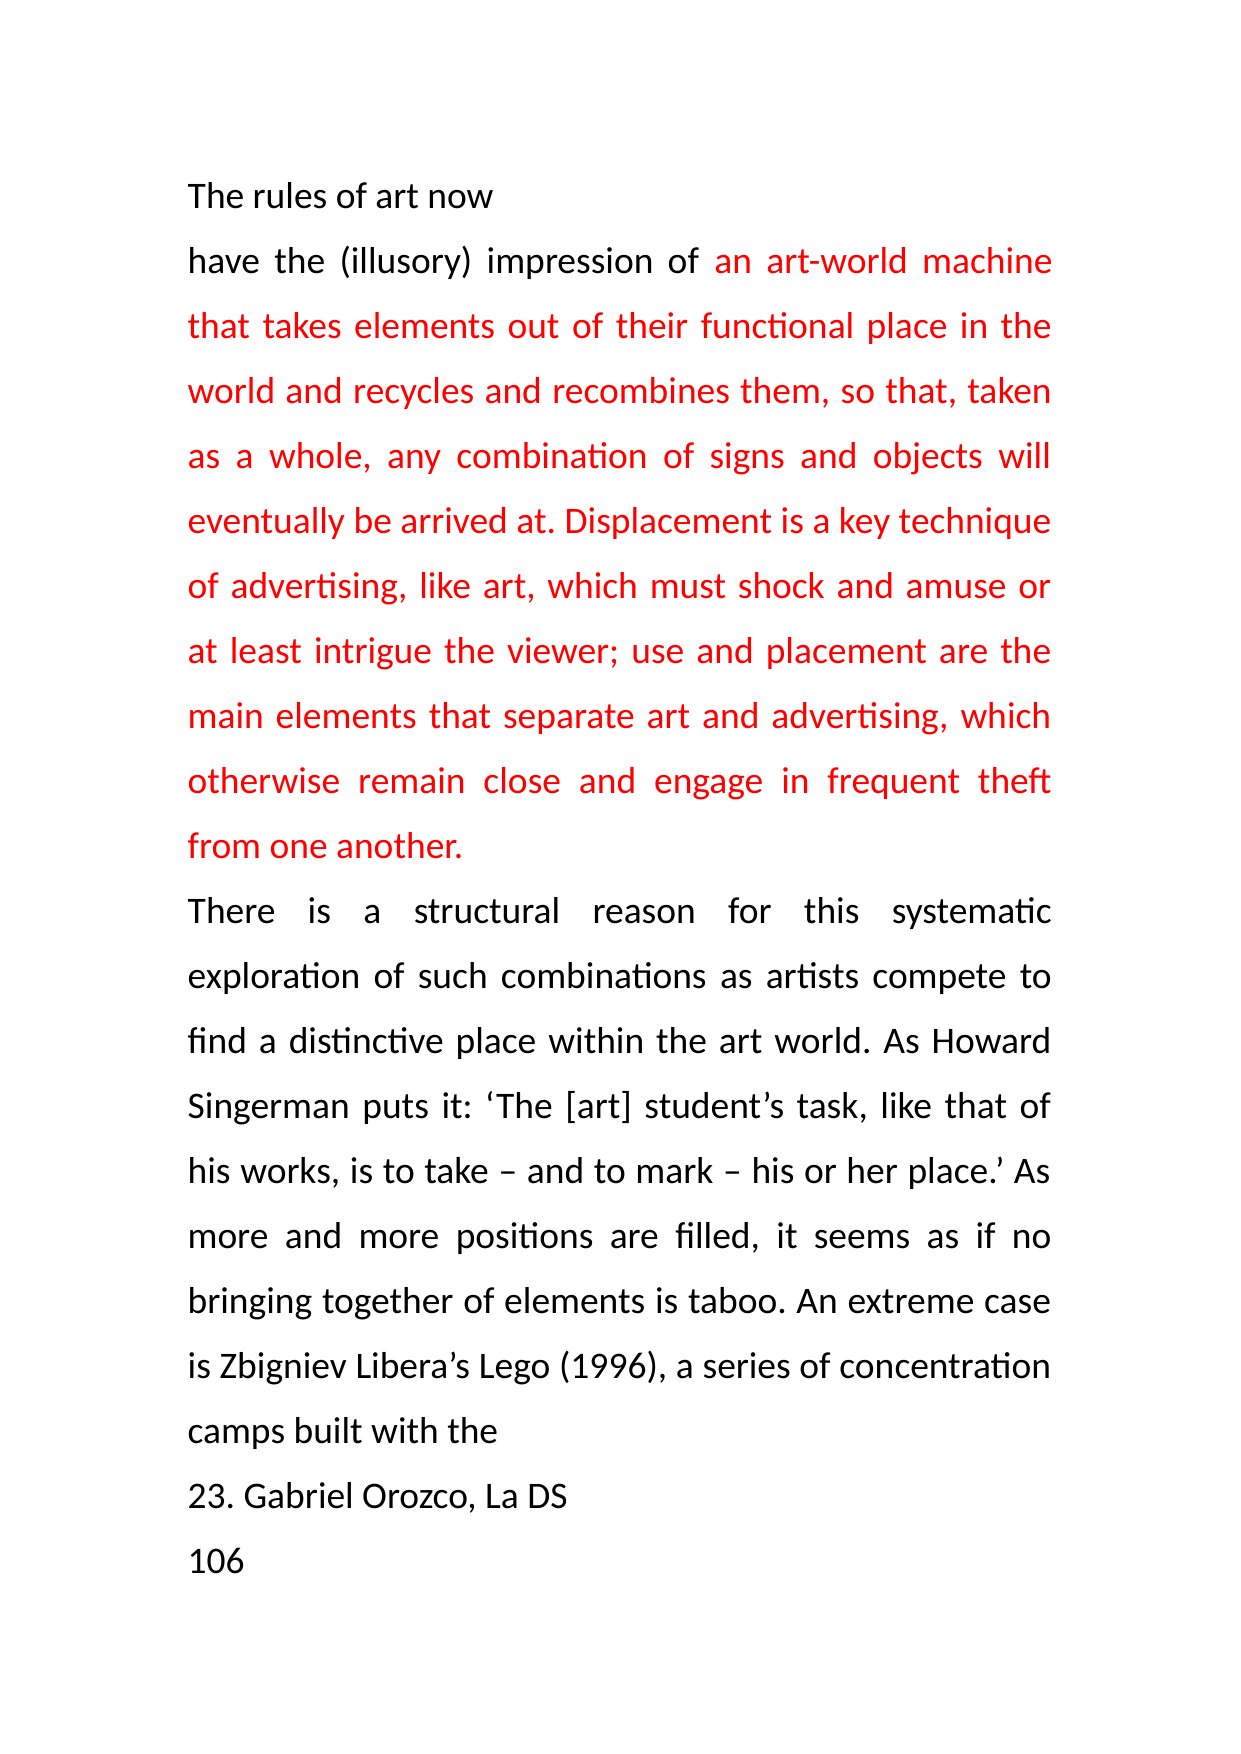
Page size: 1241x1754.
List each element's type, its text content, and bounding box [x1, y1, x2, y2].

text 106 [187, 1527, 1053, 1592]
text The rules of art now [187, 162, 1053, 227]
text There is a structural reason for this systematic exploration of such combinations as artists compete to ﬁnd a distinctive place within the art world. As Howard Singerman puts it: ‘The [art] student’s task, like that of his works, is to take – and to mark – his or her place.’ As more and more positions are ﬁlled, it seems as if no bringing together of elements is taboo. An extreme case is Zbigniev Libera’s Lego (1996), a series of concentration camps built with the [187, 877, 1053, 1462]
text 23. Gabriel Orozco, La DS [187, 1462, 1053, 1527]
text have the (illusory) impression of an art-world machine that takes elements out of their functional place in the world and recycles and recombines them, so that, taken as a whole, any combination of signs and objects will eventually be arrived at. Displacement is a key technique of advertising, like art, which must shock and amuse or at least intrigue the viewer; use and placement are the main elements that separate art and advertising, which otherwise remain close and engage in frequent theft from one another. [187, 227, 1053, 877]
